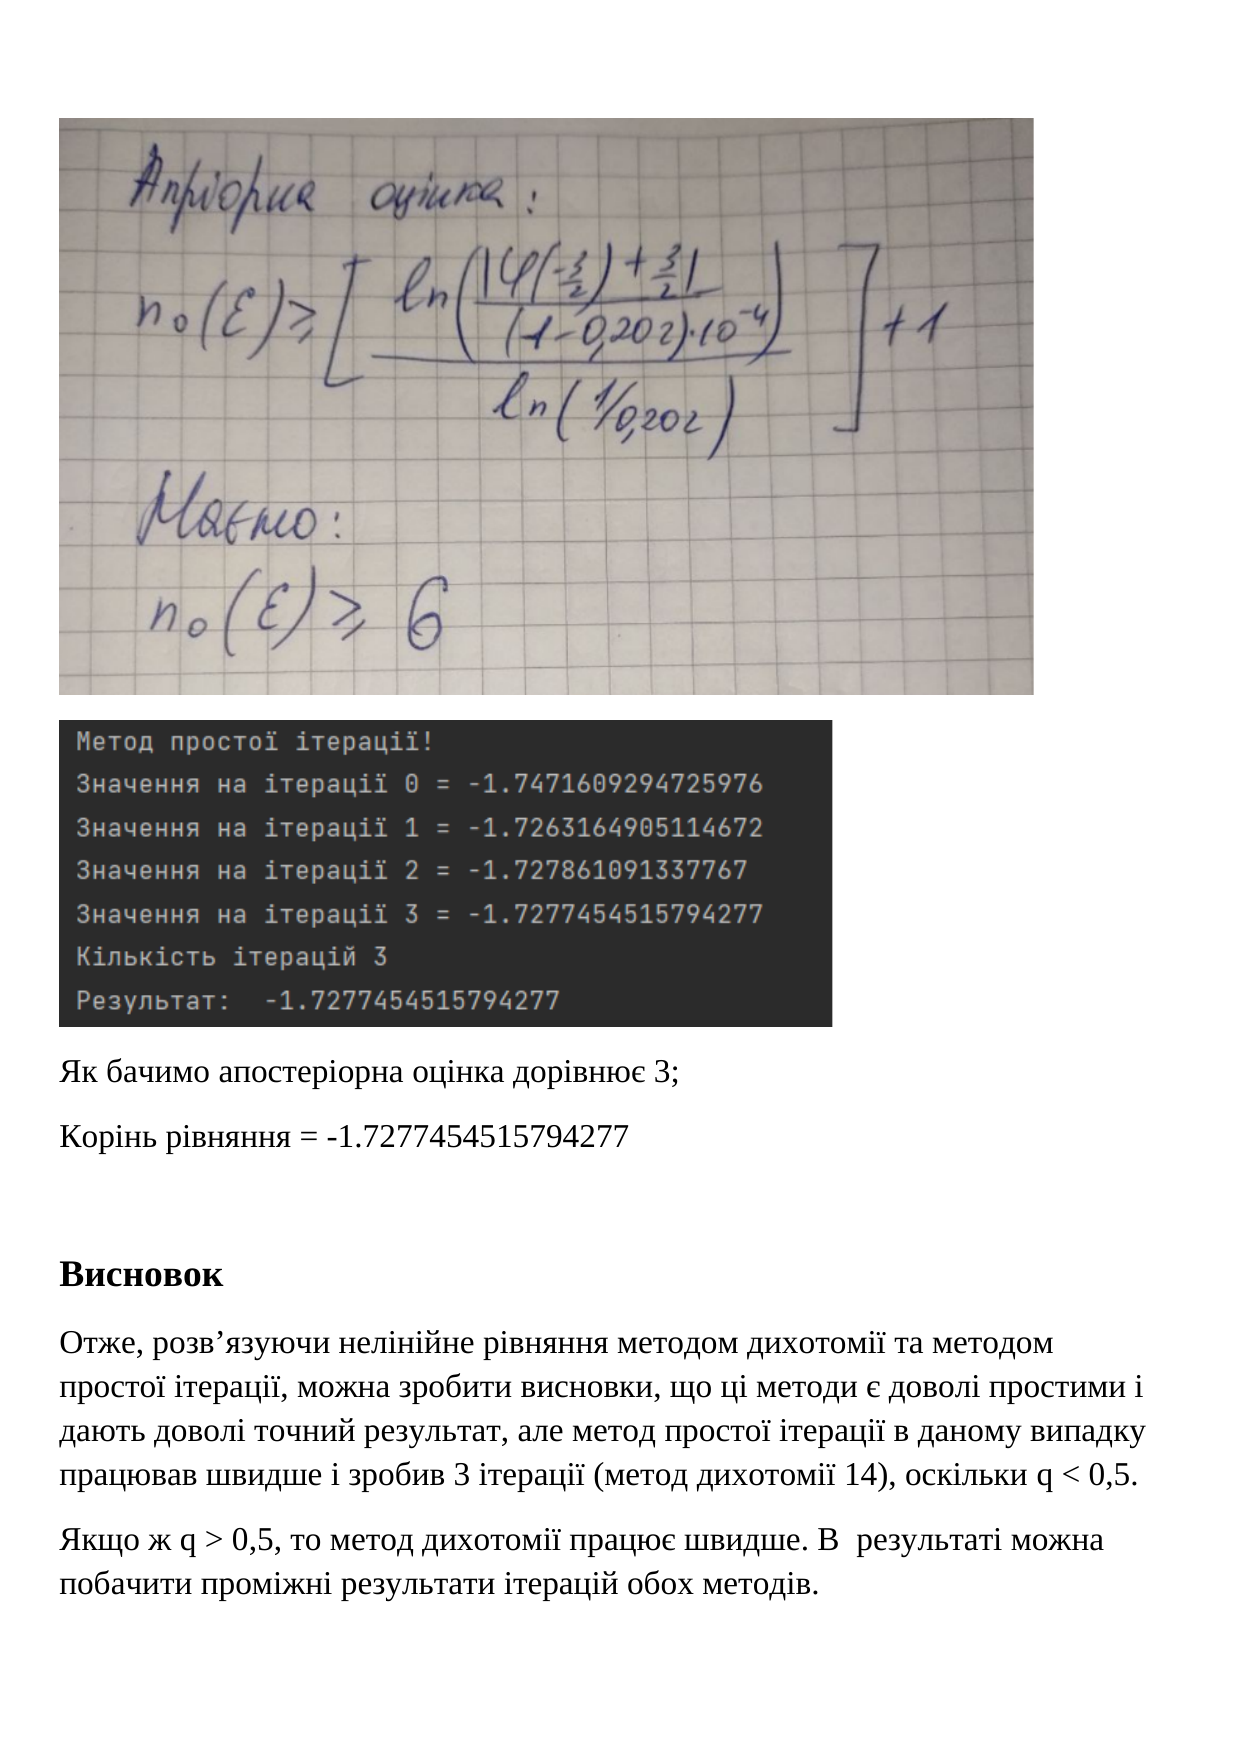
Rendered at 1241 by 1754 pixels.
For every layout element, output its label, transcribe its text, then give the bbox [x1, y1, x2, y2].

text Як бачимо апостерiорна оцінка дорівнює 3; [59, 1051, 1152, 1089]
picture [59, 720, 833, 1027]
text Якщо ж q > 0,5, то метод дихотомії працює швидше. В результаті можна побачити проміжні результати ітерацій обох методів. [59, 1519, 1152, 1601]
picture [59, 118, 1034, 695]
text Висновок [59, 1251, 1152, 1294]
text Корінь рівняння = -1.7277454515794277 [59, 1116, 1152, 1154]
text Отже, розв’язуючи нелінійне рівняння методом дихотомії та методом простої ітерації, можна зробити висновки, що ці методи є доволі простими і дають доволі точний результат, але метод простої ітерації в даному випадку працював швидше і зробив 3 ітерації (метод дихотомії 14), оскільки q < 0,5. [59, 1322, 1152, 1492]
